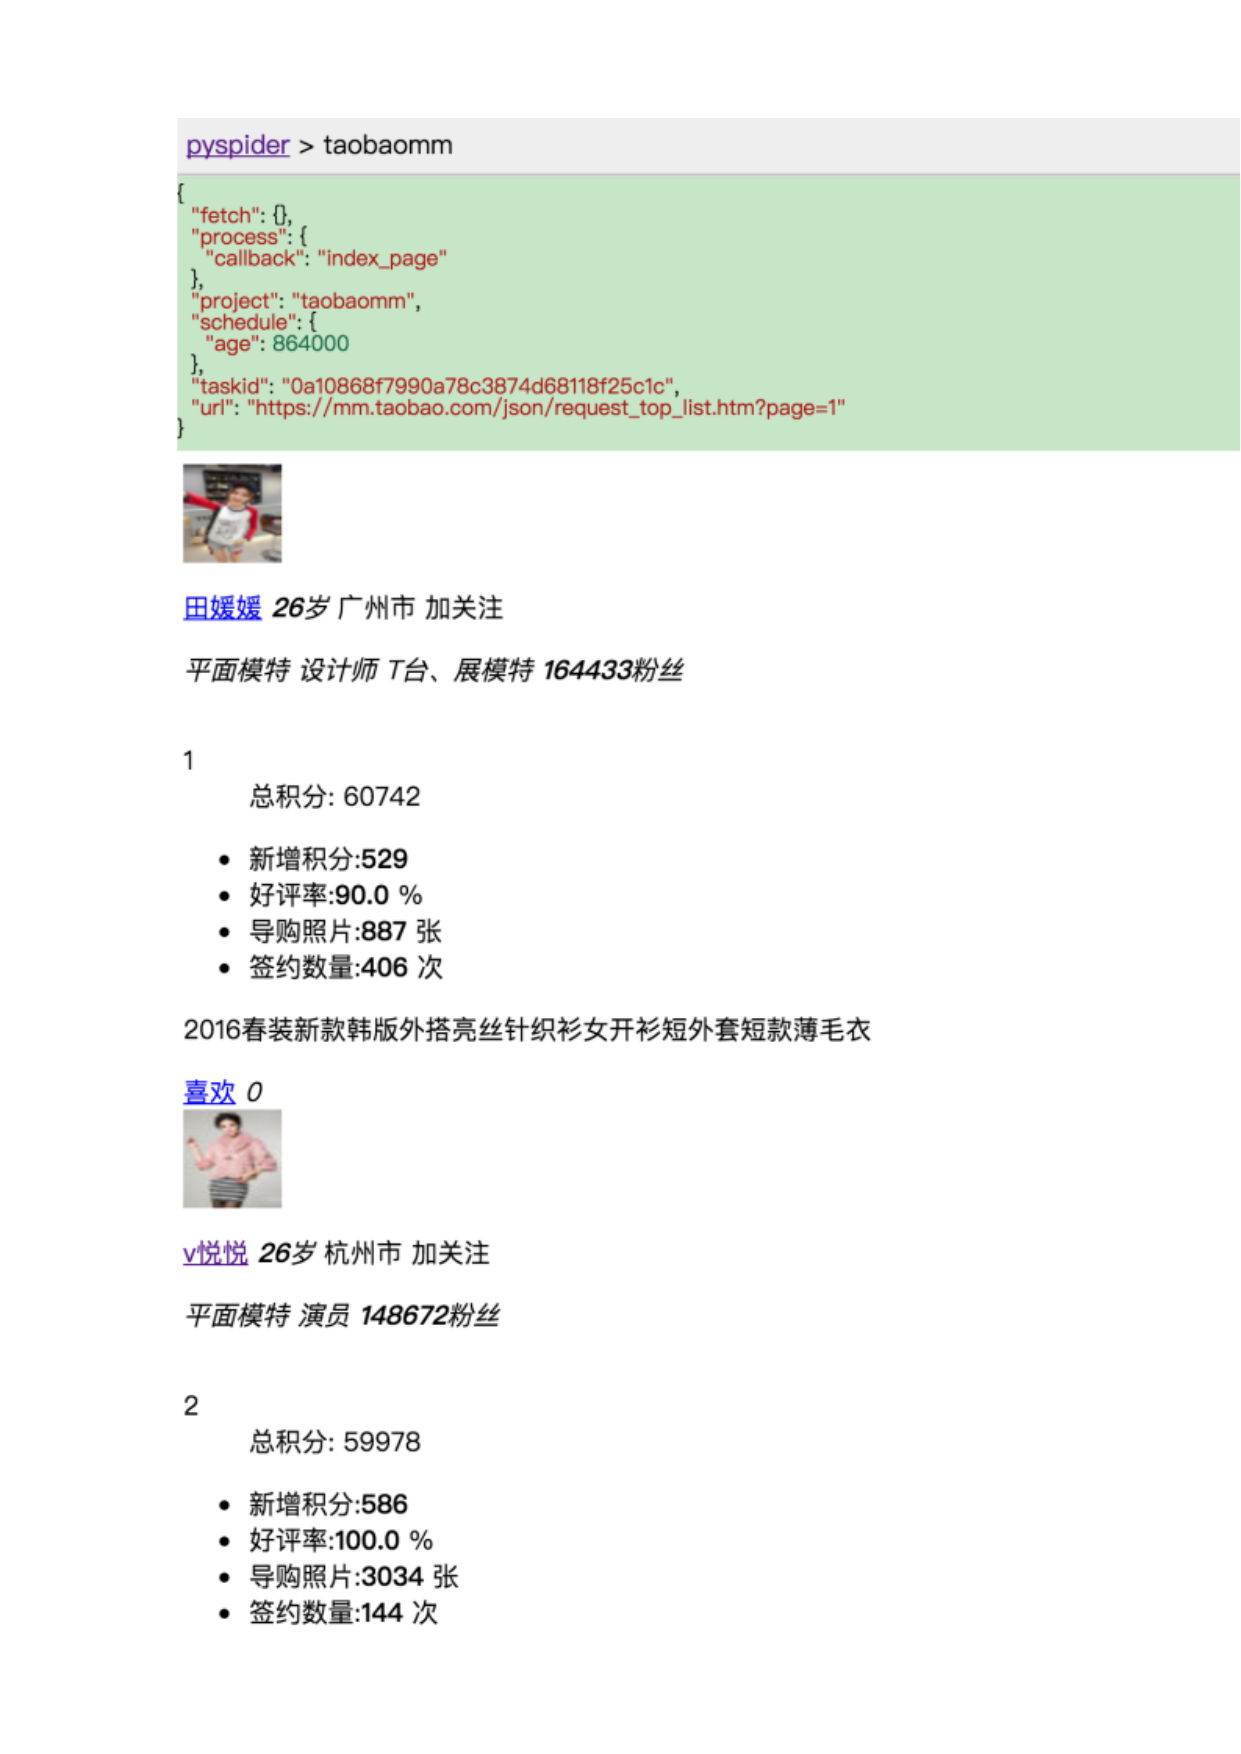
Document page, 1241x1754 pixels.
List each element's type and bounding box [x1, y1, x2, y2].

picture [177, 118, 1241, 1636]
